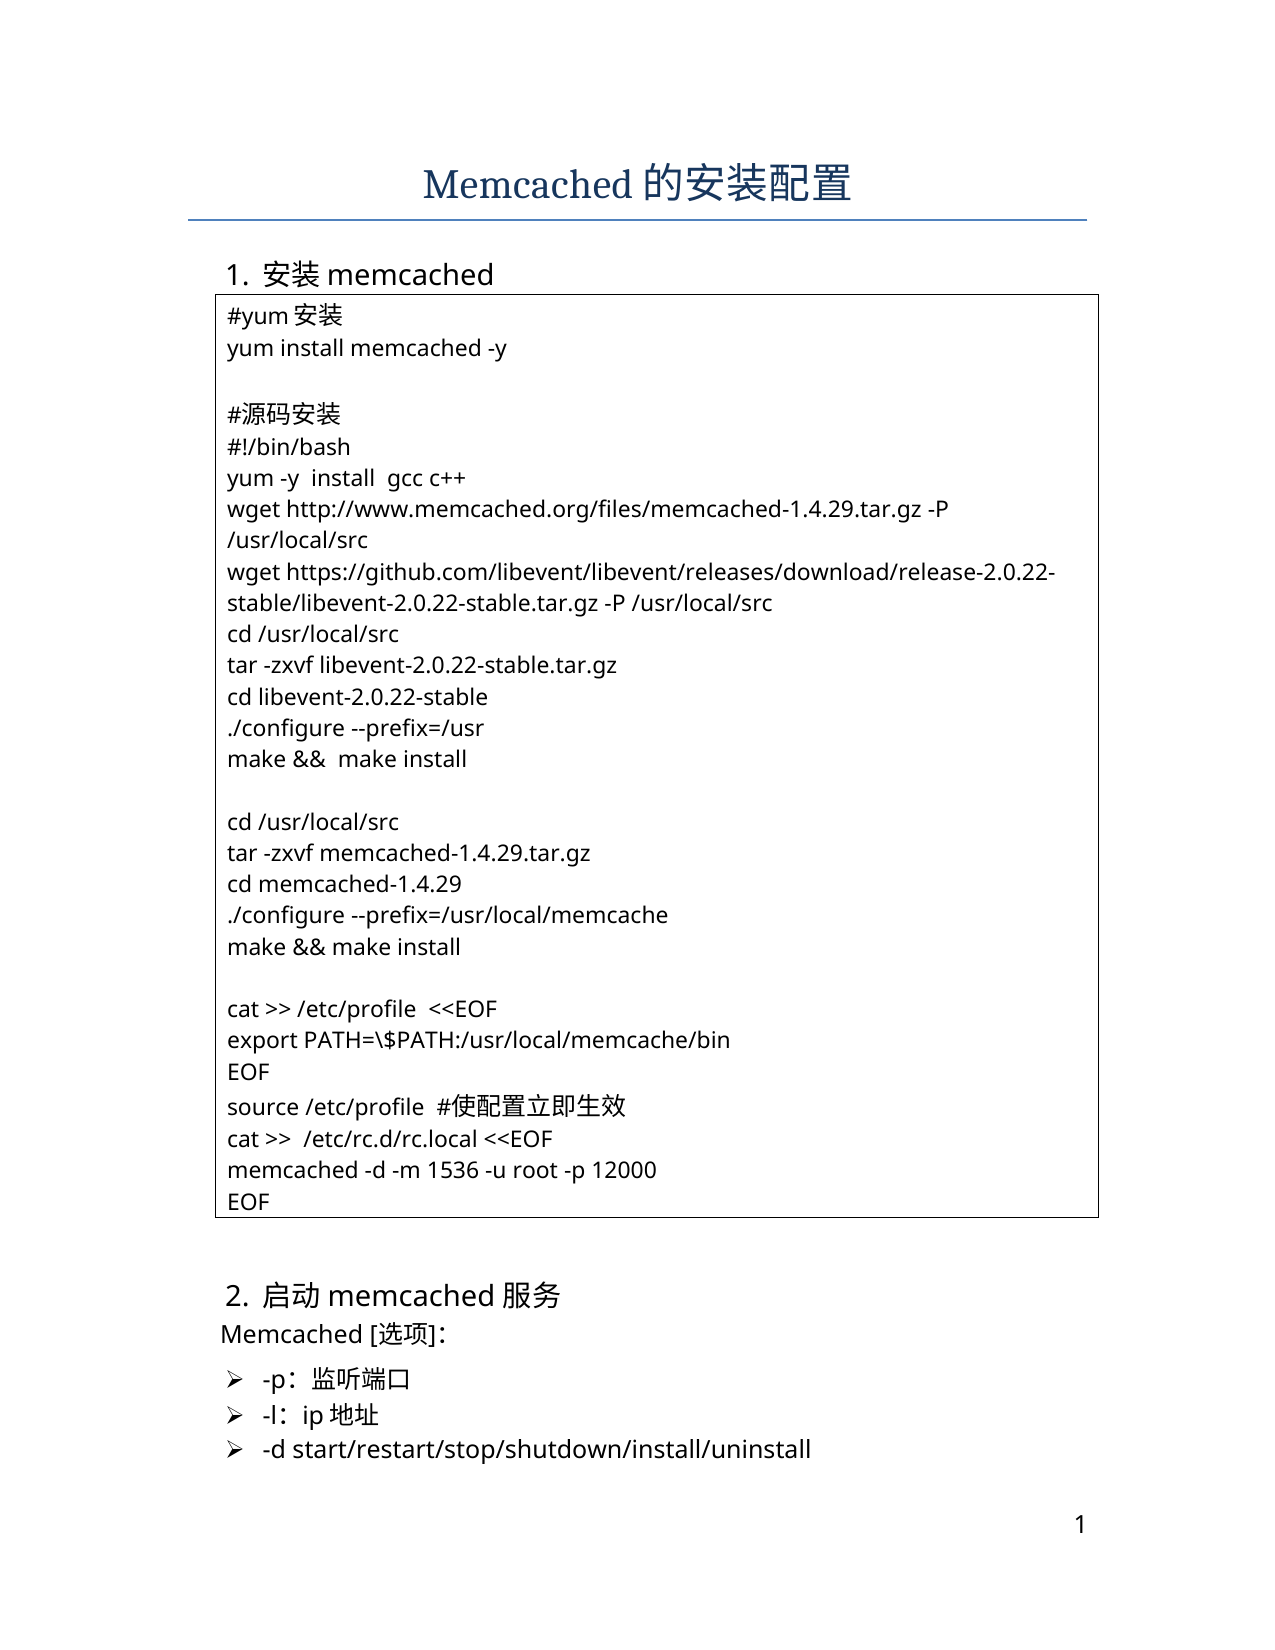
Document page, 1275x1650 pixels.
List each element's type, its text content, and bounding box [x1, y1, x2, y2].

title Memcached的安装配置 [187, 150, 1087, 221]
subtitle 启动 memcached 服务 [225, 1273, 1087, 1315]
text Memcached [选项]： [187, 1315, 1087, 1351]
list -p：监听端口 [225, 1359, 1087, 1396]
list -l：ip地址 [225, 1396, 1087, 1432]
table_header #yum安装 yum install memcached -y #源码安装 #!/bin/bash yum -y install gcc c++ wget http://www.memcached.org/files/memcached-1.4.29.tar.gz -P /usr/local/src wget https://github.com/libevent/libevent/releases/download/release-2.0.22-stable/libevent-2.0.22-stable.tar.gz -P /usr/local/src cd /usr/local/src tar -zxvf libevent-2.0.22-stable.tar.gz cd libevent-2.0.22-stable ./configure --prefix=/usr make && make install cd /usr/local/src tar -zxvf memcached-1.4.29.tar.gz cd memcached-1.4.29 ./configure --prefix=/usr/local/memcache make && make install cat >> /etc/profile <<EOF export PATH=\$PATH:/usr/local/memcache/bin EOF source /etc/profile #使配置立即生效 cat >> /etc/rc.d/rc.local <<EOF memcached -d -m 1536 -u root -p 12000 EOF [216, 295, 1098, 1217]
list -d start/restart/stop/shutdown/install/uninstall [225, 1432, 1087, 1466]
subtitle 安装memcached [225, 252, 1087, 294]
